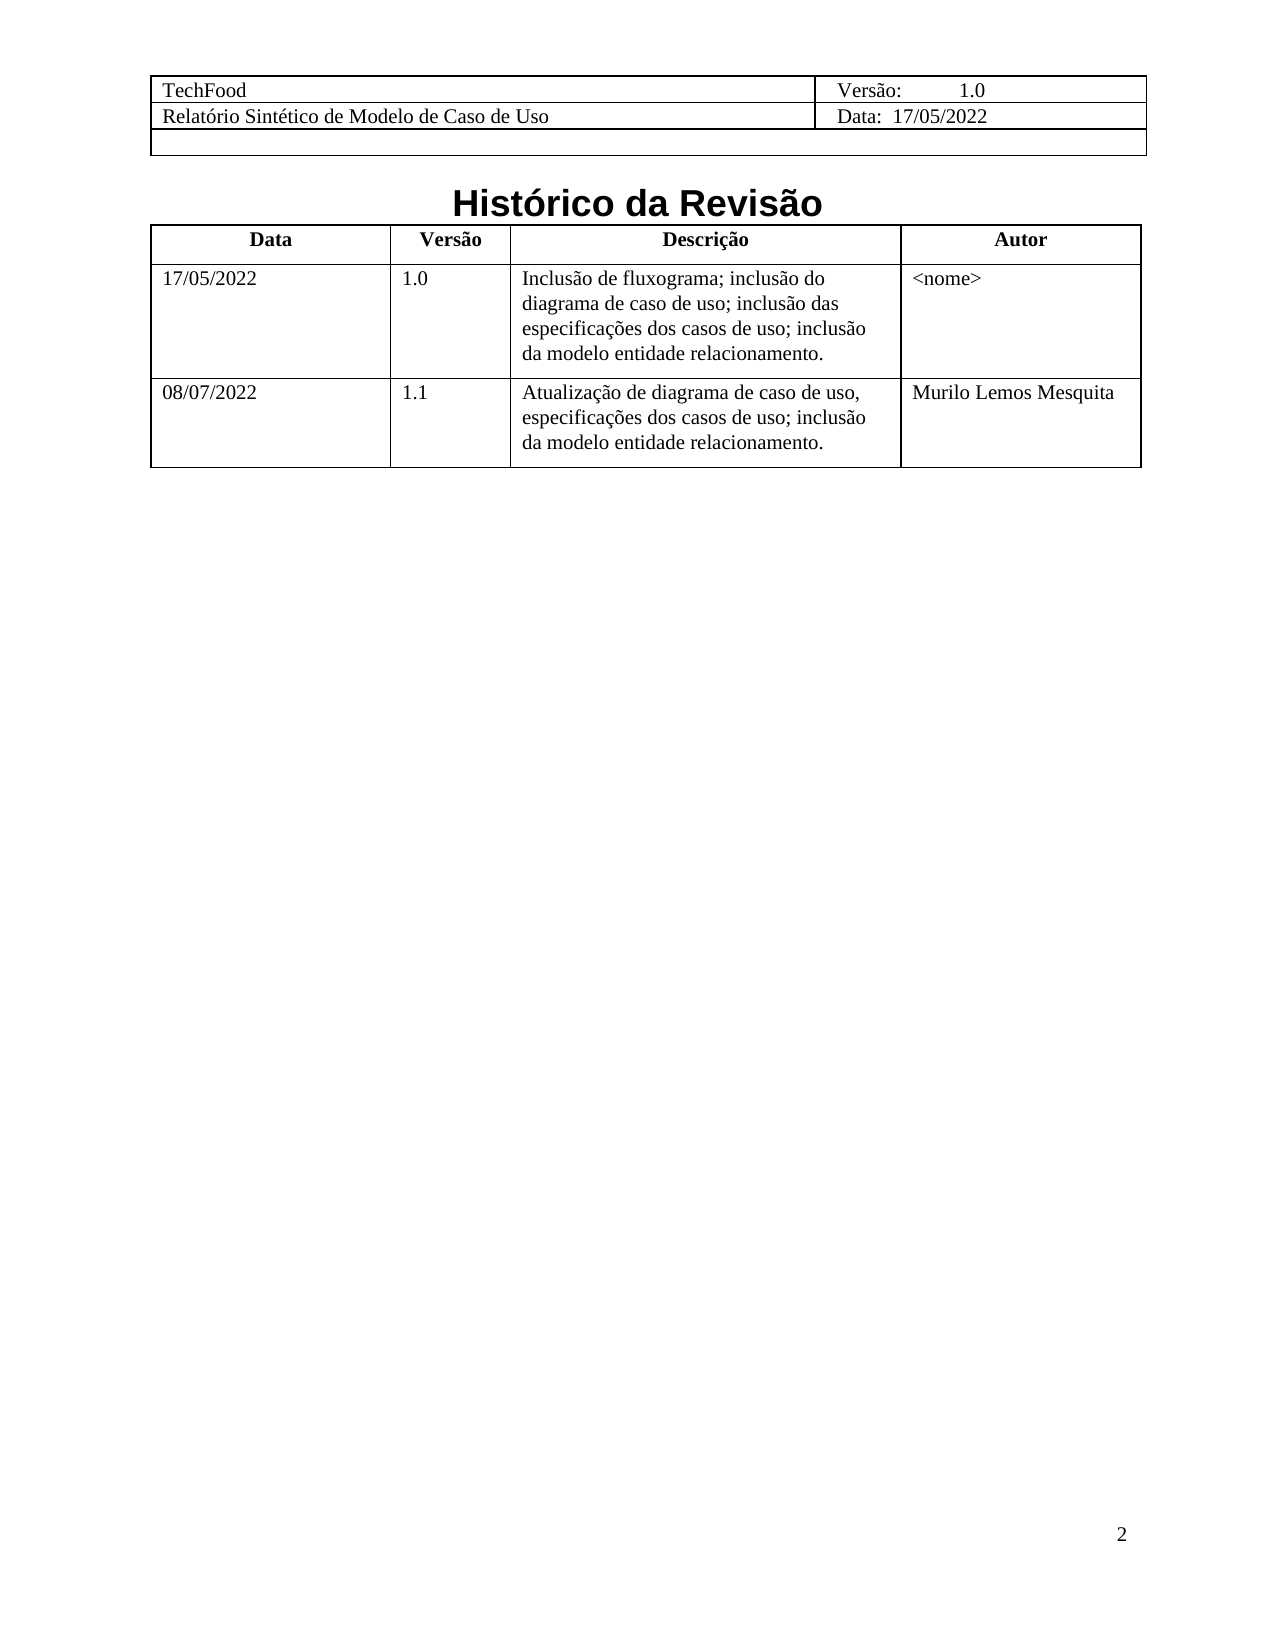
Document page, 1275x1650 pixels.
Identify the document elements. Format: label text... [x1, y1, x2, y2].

table_cell Atualização de diagrama de caso de uso, especificações dos casos de uso; inclusão da modelo entidade relacionamento. [511, 379, 900, 467]
table_header Versão [391, 226, 510, 263]
table_cell 1.1 [391, 379, 510, 467]
table_cell 08/07/2022 [152, 379, 390, 467]
table_cell <nome> [902, 265, 1140, 377]
table_cell 1.0 [391, 265, 510, 377]
table_cell Inclusão de fluxograma; inclusão do diagrama de caso de uso; inclusão das especificações dos casos de uso; inclusão da modelo entidade relacionamento. [511, 265, 900, 377]
table_header Autor [902, 226, 1140, 263]
table_header Descrição [511, 226, 900, 263]
table_cell 17/05/2022 [152, 265, 390, 377]
table_cell Murilo Lemos Mesquita [902, 379, 1140, 467]
title Histórico da Revisão [150, 181, 1125, 224]
table_header Data [152, 226, 390, 263]
